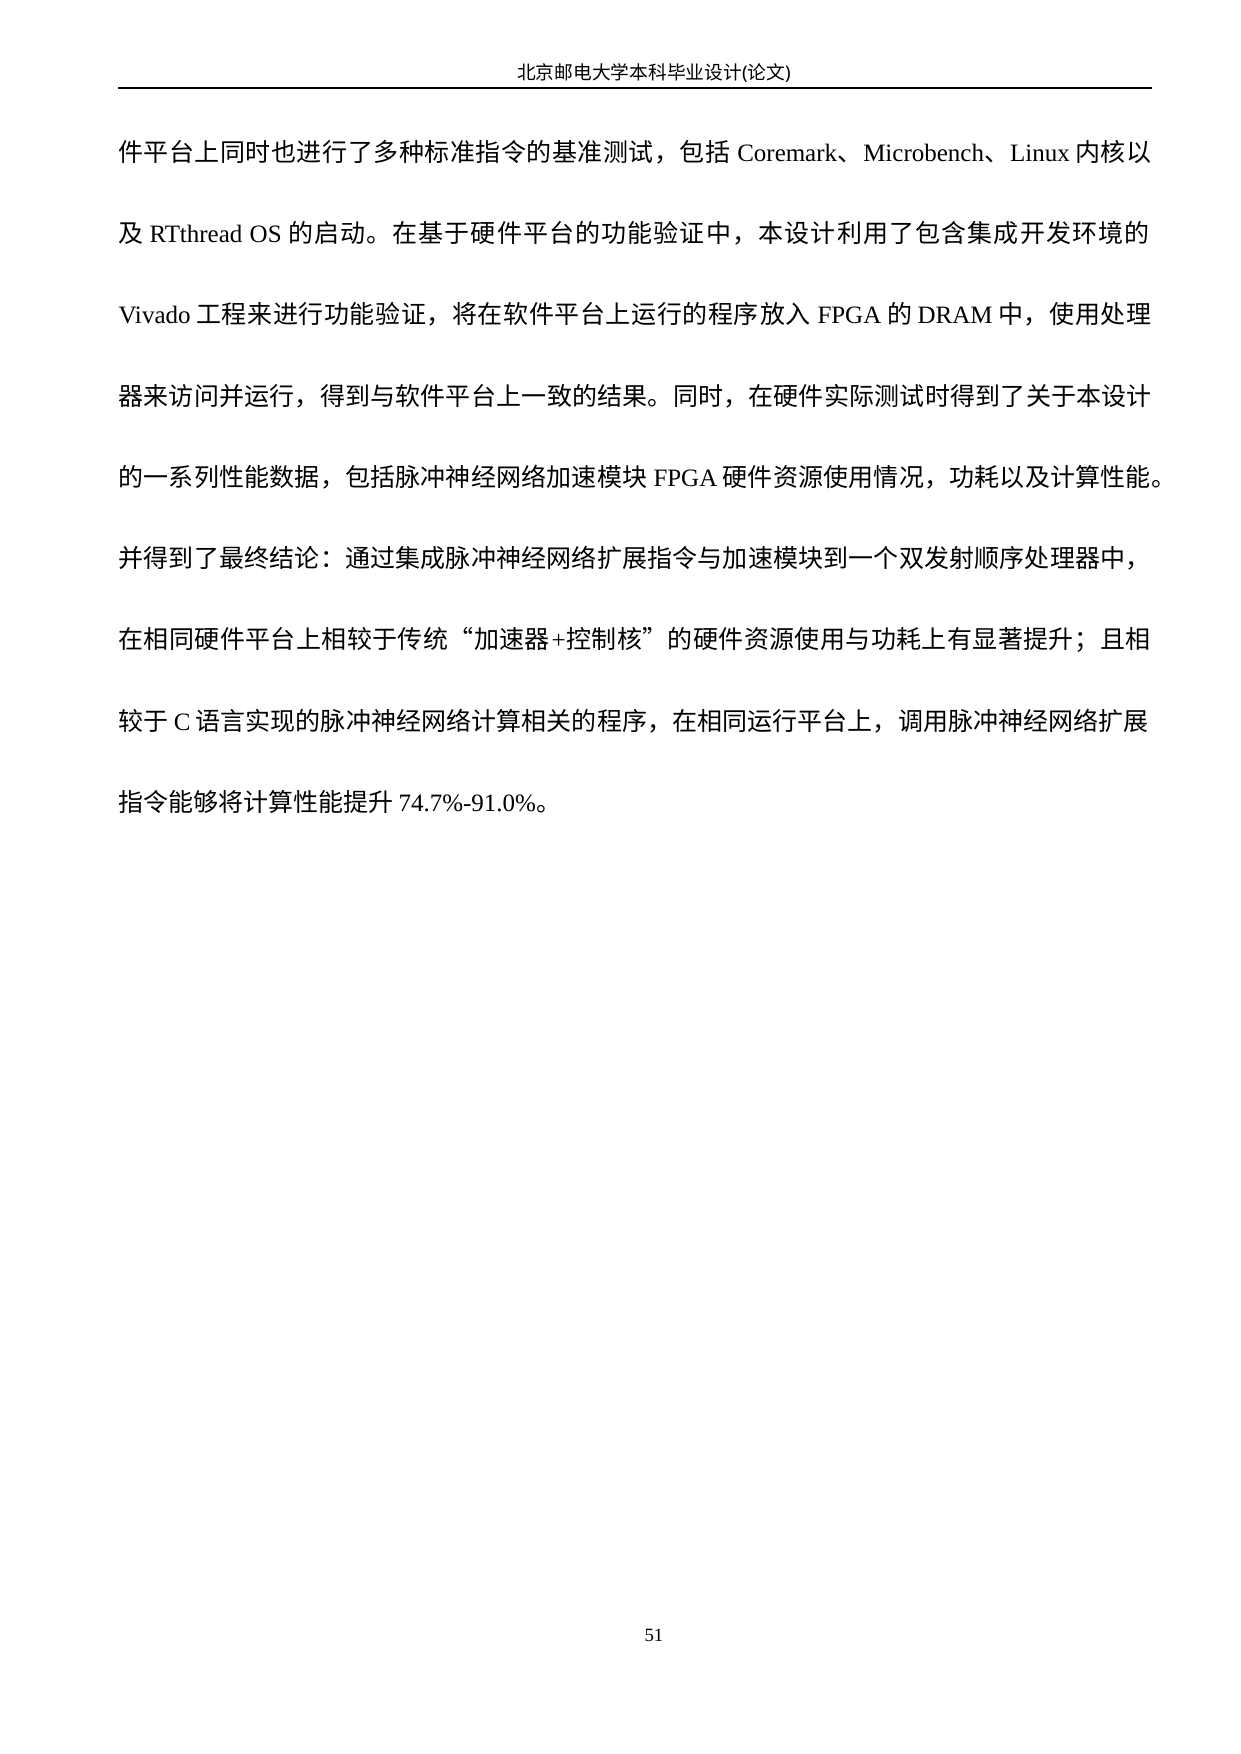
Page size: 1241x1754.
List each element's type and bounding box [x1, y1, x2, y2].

text [118, 118, 1152, 833]
